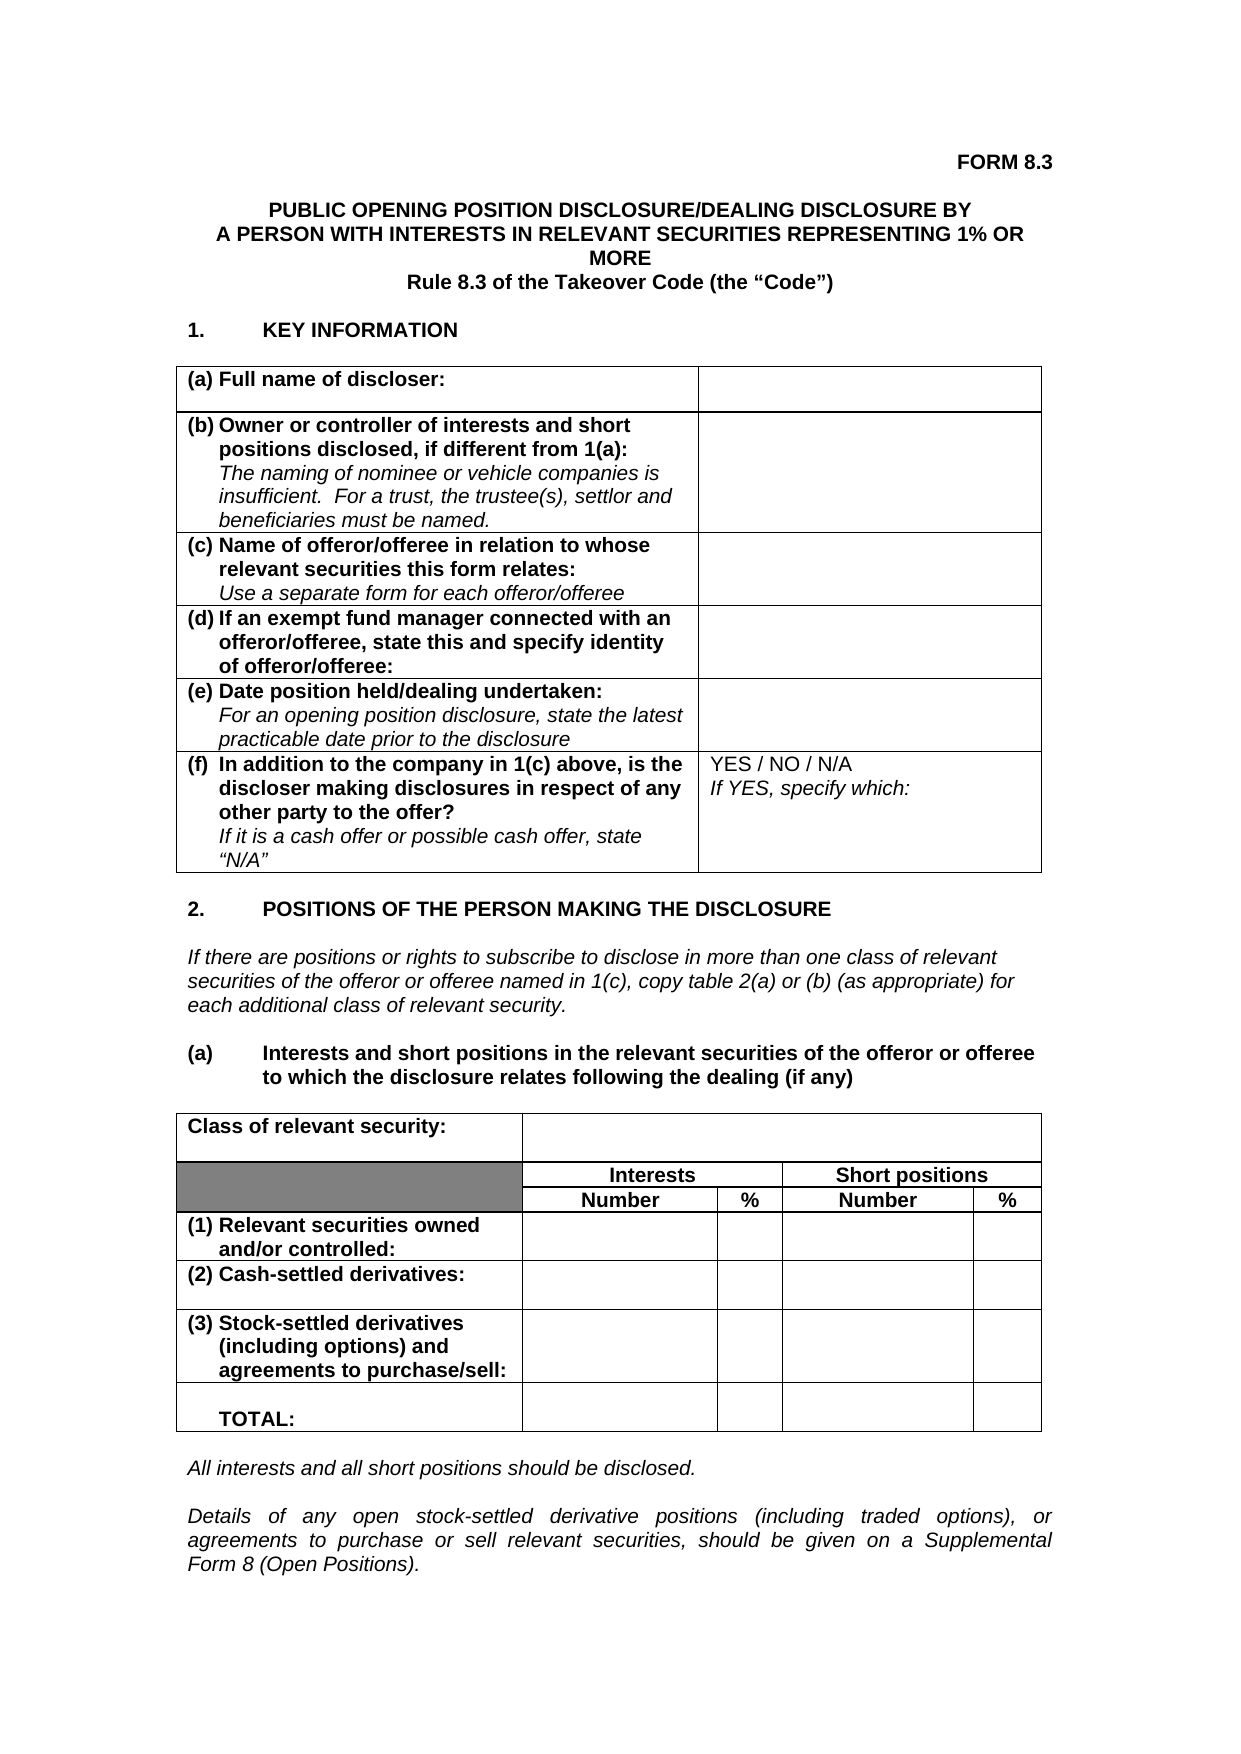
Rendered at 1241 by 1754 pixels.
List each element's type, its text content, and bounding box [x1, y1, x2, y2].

table_header (a) Full name of discloser: [177, 367, 698, 411]
table_cell % [718, 1188, 782, 1211]
text All interests and all short positions should be disclosed. [187, 1456, 1053, 1480]
table_cell [974, 1310, 1041, 1382]
table_cell Number [523, 1188, 717, 1211]
table_cell YES / NO / N/A If YES, specify which: [699, 752, 1041, 872]
table_cell [699, 606, 1041, 678]
text (a) Interests and short positions in the relevant securities of the offeror or offeree to which the disclosure relates following the dealing (if any) [187, 1041, 1053, 1088]
table_cell (1) Relevant securities owned and/or controlled: [177, 1213, 522, 1260]
table_cell % [974, 1188, 1041, 1211]
table_cell Interests [523, 1163, 782, 1186]
table_cell (2) Cash-settled derivatives: [177, 1261, 522, 1309]
text Details of any open stock-settled derivative positions (including traded options), or agreements to purchase or sell relevant securities, should be given on a Supplemental Form 8 (Open Positions). [187, 1504, 1053, 1576]
table_cell Number [783, 1188, 973, 1211]
table_header Class of relevant security: [177, 1114, 522, 1161]
table_cell TOTAL: [177, 1383, 522, 1431]
table_cell (e) Date position held/dealing undertaken: For an opening position disclosure, state the latest practicable date prior to the disclosure [177, 679, 698, 751]
table_cell [718, 1213, 782, 1260]
table_cell [177, 1163, 522, 1211]
text Rule 8.3 of the Takeover Code (the “Code”) [187, 270, 1053, 294]
table_cell [523, 1310, 717, 1382]
text 1. KEY INFORMATION [187, 318, 1053, 342]
table_cell (f) In addition to the company in 1(c) above, is the discloser making disclosures in respect of any other party to the offer? If it is a cash offer or possible cash offer, state “N/A” [177, 752, 698, 872]
table_header [523, 1114, 1041, 1161]
table_cell [699, 533, 1041, 605]
table_cell [783, 1261, 973, 1309]
table_cell [974, 1383, 1041, 1431]
text A PERSON WITH INTERESTS IN RELEVANT SECURITIES REPRESENTING 1% OR MORE [187, 222, 1053, 270]
text FORM 8.3 [187, 150, 1053, 174]
text PUBLIC OPENING POSITION DISCLOSURE/DEALING DISCLOSURE BY [187, 198, 1053, 222]
table_cell (d) If an exempt fund manager connected with an offeror/offeree, state this and specify identity of offeror/offeree: [177, 606, 698, 678]
table_cell [783, 1310, 973, 1382]
table_cell [523, 1261, 717, 1309]
text If there are positions or rights to subscribe to disclose in more than one class of relevant securities of the offeror or offeree named in 1(c), copy table 2(a) or (b) (as appropriate) for each additional class of relevant security. [187, 945, 1053, 1017]
table_cell (3) Stock-settled derivatives (including options) and agreements to purchase/sell: [177, 1310, 522, 1382]
table_cell [718, 1261, 782, 1309]
table_cell [718, 1310, 782, 1382]
table_cell [974, 1213, 1041, 1260]
text 2. POSITIONS OF THE PERSON MAKING THE DISCLOSURE [187, 897, 1053, 921]
table_cell (c) Name of offeror/offeree in relation to whose relevant securities this form relates: Use a separate form for each offeror/offeree [177, 533, 698, 605]
table_cell (b) Owner or controller of interests and short positions disclosed, if different from 1(a): The naming of nominee or vehicle companies is insufficient. For a trust, the trustee(s), settlor and beneficiaries must be named. [177, 413, 698, 532]
table_cell [523, 1383, 717, 1431]
table_cell [718, 1383, 782, 1431]
table_header [699, 367, 1041, 411]
table_cell [699, 413, 1041, 532]
table_cell [699, 679, 1041, 751]
table_cell [974, 1261, 1041, 1309]
table_cell Short positions [783, 1163, 1041, 1186]
table_cell [523, 1213, 717, 1260]
table_cell [783, 1213, 973, 1260]
table_cell [783, 1383, 973, 1431]
